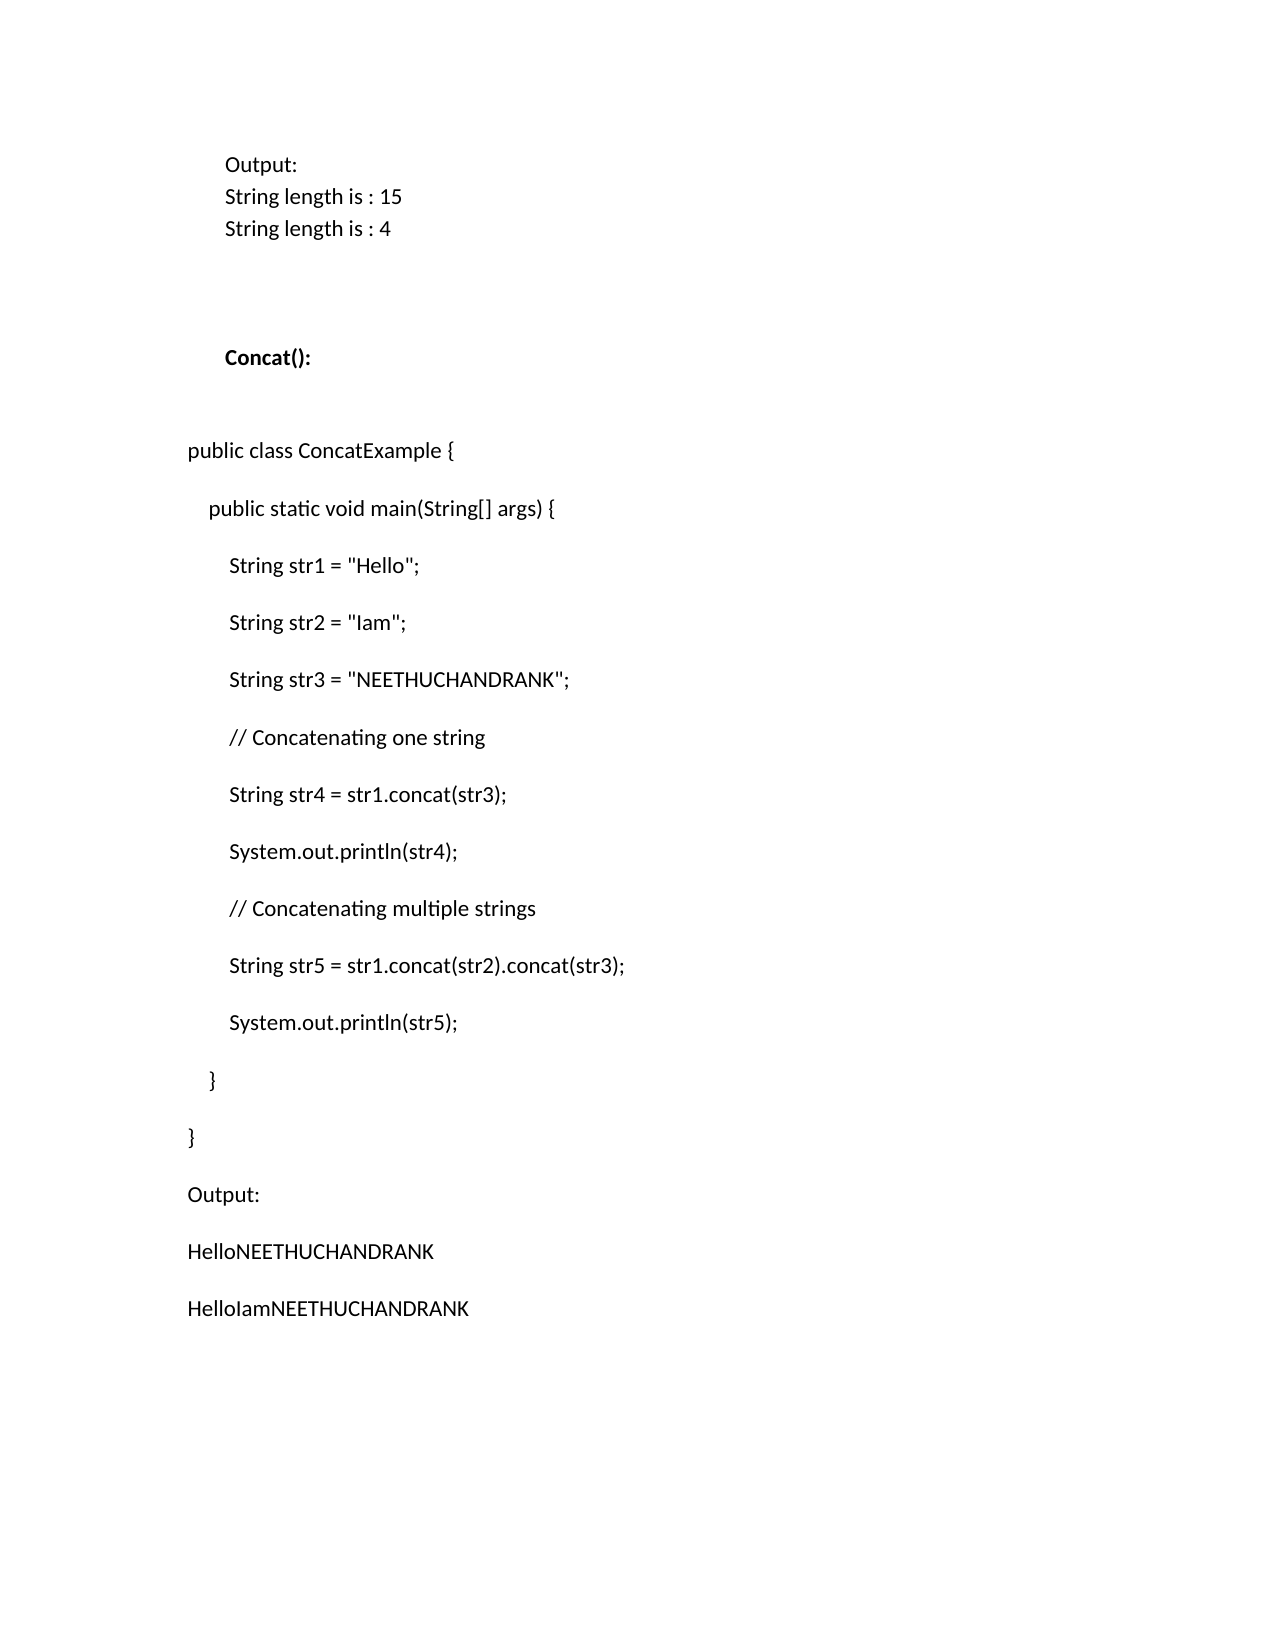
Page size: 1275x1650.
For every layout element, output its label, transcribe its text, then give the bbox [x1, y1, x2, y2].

text String str1 = "Hello"; [187, 551, 1125, 579]
text HelloNEETHUCHANDRANK [187, 1237, 1125, 1265]
list Output: [225, 150, 1125, 178]
text } [187, 1066, 1125, 1094]
text public class ConcatExample { [187, 437, 1125, 465]
text // Concatenating one string [187, 723, 1125, 751]
text String str3 = "NEETHUCHANDRANK"; [187, 665, 1125, 693]
text public static void main(String[] args) { [187, 494, 1125, 522]
text HelloIamNEETHUCHANDRANK [187, 1294, 1125, 1322]
text System.out.println(str5); [187, 1008, 1125, 1037]
text Output: [187, 1180, 1125, 1208]
text String str4 = str1.concat(str3); [187, 780, 1125, 808]
list String length is : 15 [225, 182, 1125, 210]
list Concat(): [225, 343, 1125, 371]
text // Concatenating multiple strings [187, 894, 1125, 922]
text } [187, 1123, 1125, 1151]
text String str2 = "Iam"; [187, 608, 1125, 636]
text System.out.println(str4); [187, 837, 1125, 865]
text String str5 = str1.concat(str2).concat(str3); [187, 951, 1125, 979]
list String length is : 4 [225, 214, 1125, 242]
